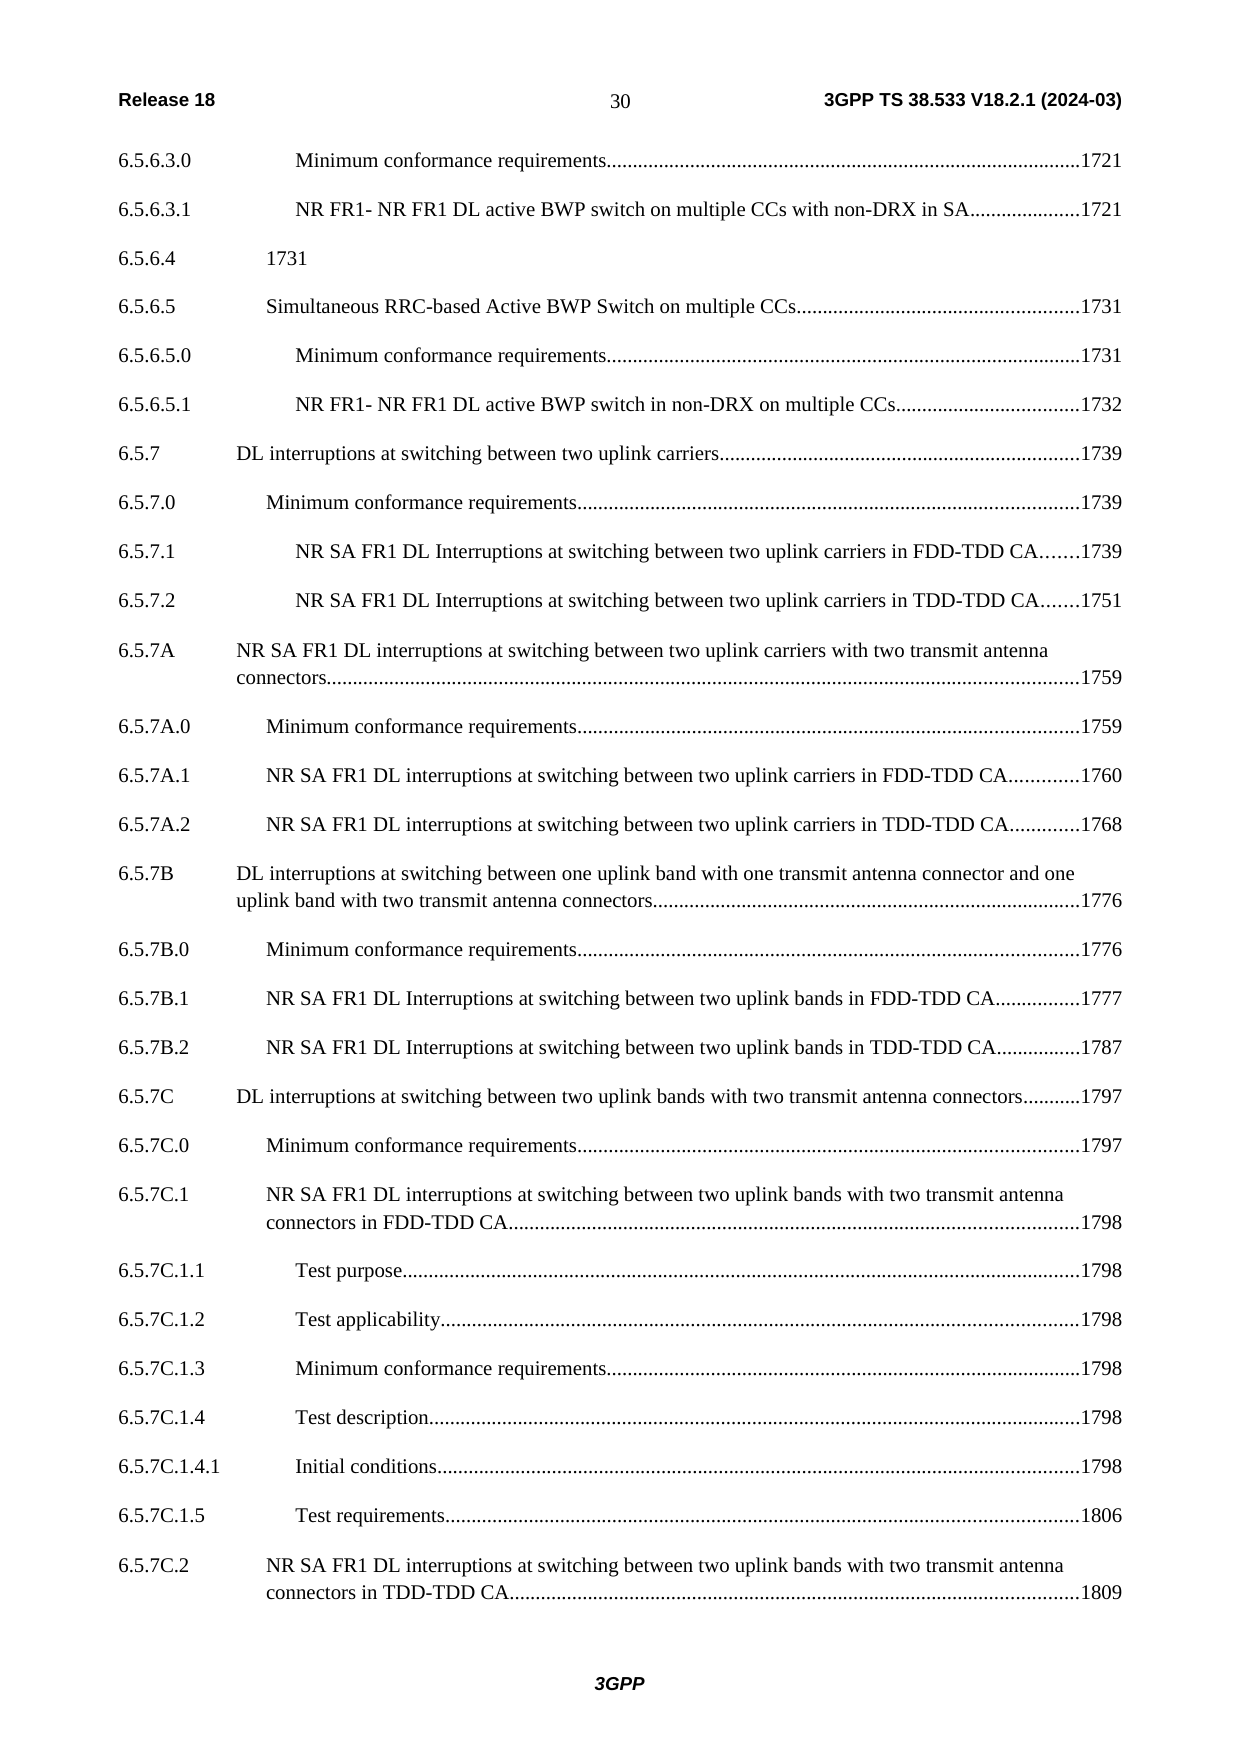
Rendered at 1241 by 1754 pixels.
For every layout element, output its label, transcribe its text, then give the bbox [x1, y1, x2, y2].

text 6.5.7C.0 Minimum conformance requirements 1797 [118, 1133, 1122, 1157]
text 6.5.7B DL interruptions at switching between one uplink band with one transmit antenna connector and one uplink band with two transmit antenna connectors 1776 [118, 861, 1122, 912]
text 6.5.7A NR SA FR1 DL interruptions at switching between two uplink carriers with two transmit antenna connectors 1759 [118, 637, 1122, 689]
text 6.5.7C.1 NR SA FR1 DL interruptions at switching between two uplink bands with two transmit antenna connectors in FDD-TDD CA 1798 [118, 1182, 1122, 1234]
text 6.5.7B.2 NR SA FR1 DL Interruptions at switching between two uplink bands in TDD-TDD CA 1787 [118, 1035, 1122, 1059]
text 6.5.6.3.1 NR FR1- NR FR1 DL active BWP switch on multiple CCs with non-DRX in SA 1721 [118, 197, 1122, 221]
text 6.5.6.3.0 Minimum conformance requirements 1721 [118, 147, 1122, 172]
text 6.5.7 DL interruptions at switching between two uplink carriers 1739 [118, 441, 1122, 465]
text 6.5.7C.2 NR SA FR1 DL interruptions at switching between two uplink bands with two transmit antenna connectors in TDD-TDD CA 1809 [118, 1552, 1122, 1604]
text 6.5.7C DL interruptions at switching between two uplink bands with two transmit antenna connectors 1797 [118, 1084, 1122, 1108]
text 6.5.6.4 1731 [118, 246, 1122, 270]
text 6.5.7.0 Minimum conformance requirements 1739 [118, 490, 1122, 514]
text 6.5.7C.1.3 Minimum conformance requirements 1798 [118, 1356, 1122, 1380]
text 6.5.7A.2 NR SA FR1 DL interruptions at switching between two uplink carriers in TDD-TDD CA 1768 [118, 812, 1122, 836]
text 6.5.6.5.1 NR FR1- NR FR1 DL active BWP switch in non-DRX on multiple CCs 1732 [118, 392, 1122, 416]
text 6.5.7B.0 Minimum conformance requirements 1776 [118, 937, 1122, 961]
text 6.5.7C.1.4 Test description 1798 [118, 1405, 1122, 1429]
text 6.5.6.5 Simultaneous RRC-based Active BWP Switch on multiple CCs 1731 [118, 294, 1122, 318]
text 6.5.7A.0 Minimum conformance requirements 1759 [118, 713, 1122, 738]
text 6.5.7C.1.4.1 Initial conditions 1798 [118, 1454, 1122, 1478]
text 6.5.7.1 NR SA FR1 DL Interruptions at switching between two uplink carriers in FDD-TDD CA 1739 [118, 539, 1122, 563]
text 6.5.7.2 NR SA FR1 DL Interruptions at switching between two uplink carriers in TDD-TDD CA 1751 [118, 588, 1122, 612]
text 6.5.7B.1 NR SA FR1 DL Interruptions at switching between two uplink bands in FDD-TDD CA 1777 [118, 986, 1122, 1010]
text 6.5.7C.1.2 Test applicability 1798 [118, 1307, 1122, 1331]
text 6.5.6.5.0 Minimum conformance requirements 1731 [118, 343, 1122, 367]
text 6.5.7C.1.5 Test requirements 1806 [118, 1503, 1122, 1527]
text 6.5.7A.1 NR SA FR1 DL interruptions at switching between two uplink carriers in FDD-TDD CA 1760 [118, 763, 1122, 787]
text 6.5.7C.1.1 Test purpose 1798 [118, 1258, 1122, 1282]
